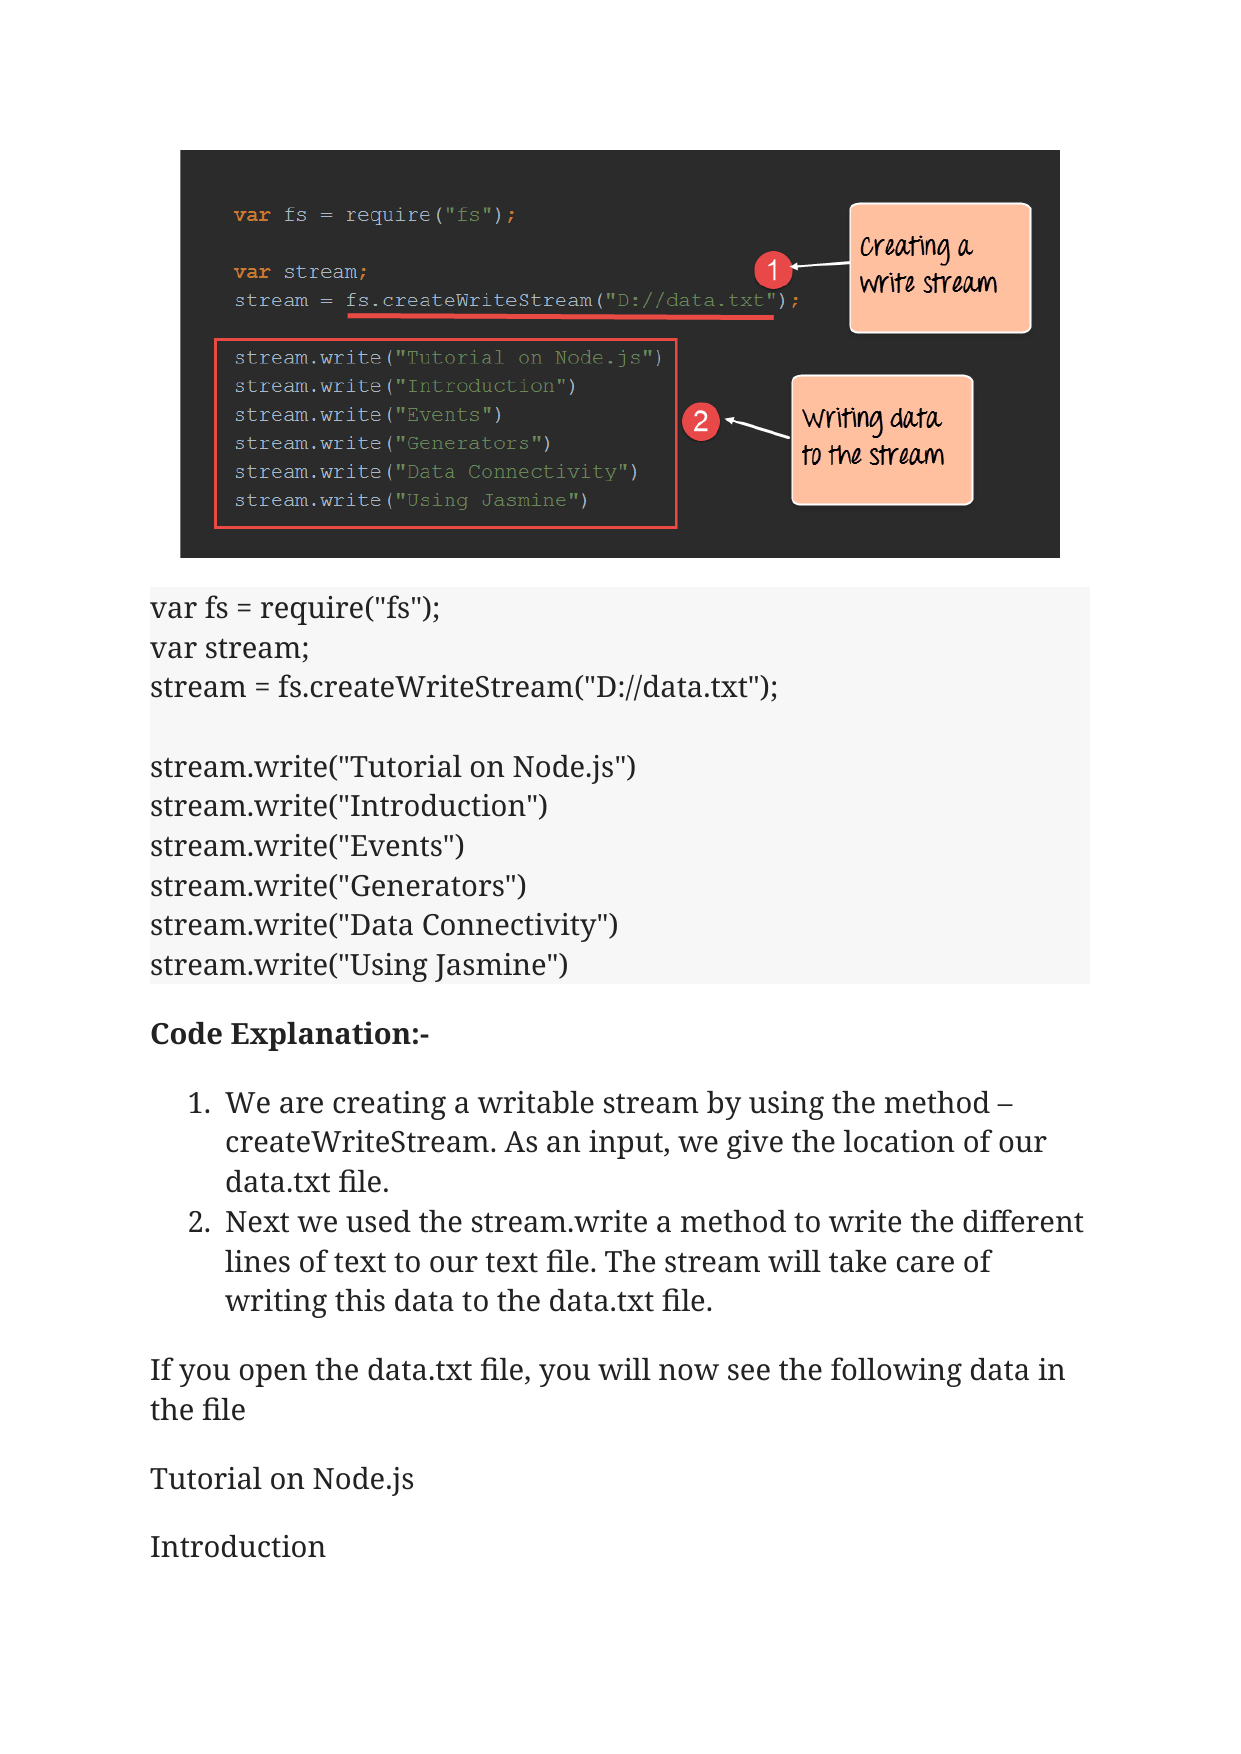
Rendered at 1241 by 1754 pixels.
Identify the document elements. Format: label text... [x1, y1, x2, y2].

text Code Explanation:- [150, 1013, 1090, 1053]
text var stream; [150, 627, 1090, 667]
text stream.write("Using Jasmine") [150, 944, 1090, 984]
text stream.write("Data Connectivity") [150, 905, 1090, 944]
text If you open the data.txt file, you will now see the following data in the file [150, 1349, 1090, 1429]
text stream.write("Generators") [150, 865, 1090, 905]
text Tutorial on Node.js [150, 1458, 1090, 1498]
text Introduction [150, 1527, 1090, 1566]
text stream.write("Introduction") [150, 786, 1090, 825]
list Next we used the stream.write a method to write the different lines of text to our text file. The stream will take care of writing this data to the data.txt file. [187, 1201, 1090, 1320]
text stream = fs.createWriteStream("D://data.txt"); [150, 667, 1090, 706]
text stream.write("Tutorial on Node.js") [150, 746, 1090, 786]
list We are creating a writable stream by using the method – createWriteStream. As an input, we give the location of our data.txt file. [187, 1082, 1090, 1201]
text stream.write("Events") [150, 825, 1090, 865]
text var fs = require("fs"); [150, 587, 1090, 627]
picture [180, 150, 1060, 558]
